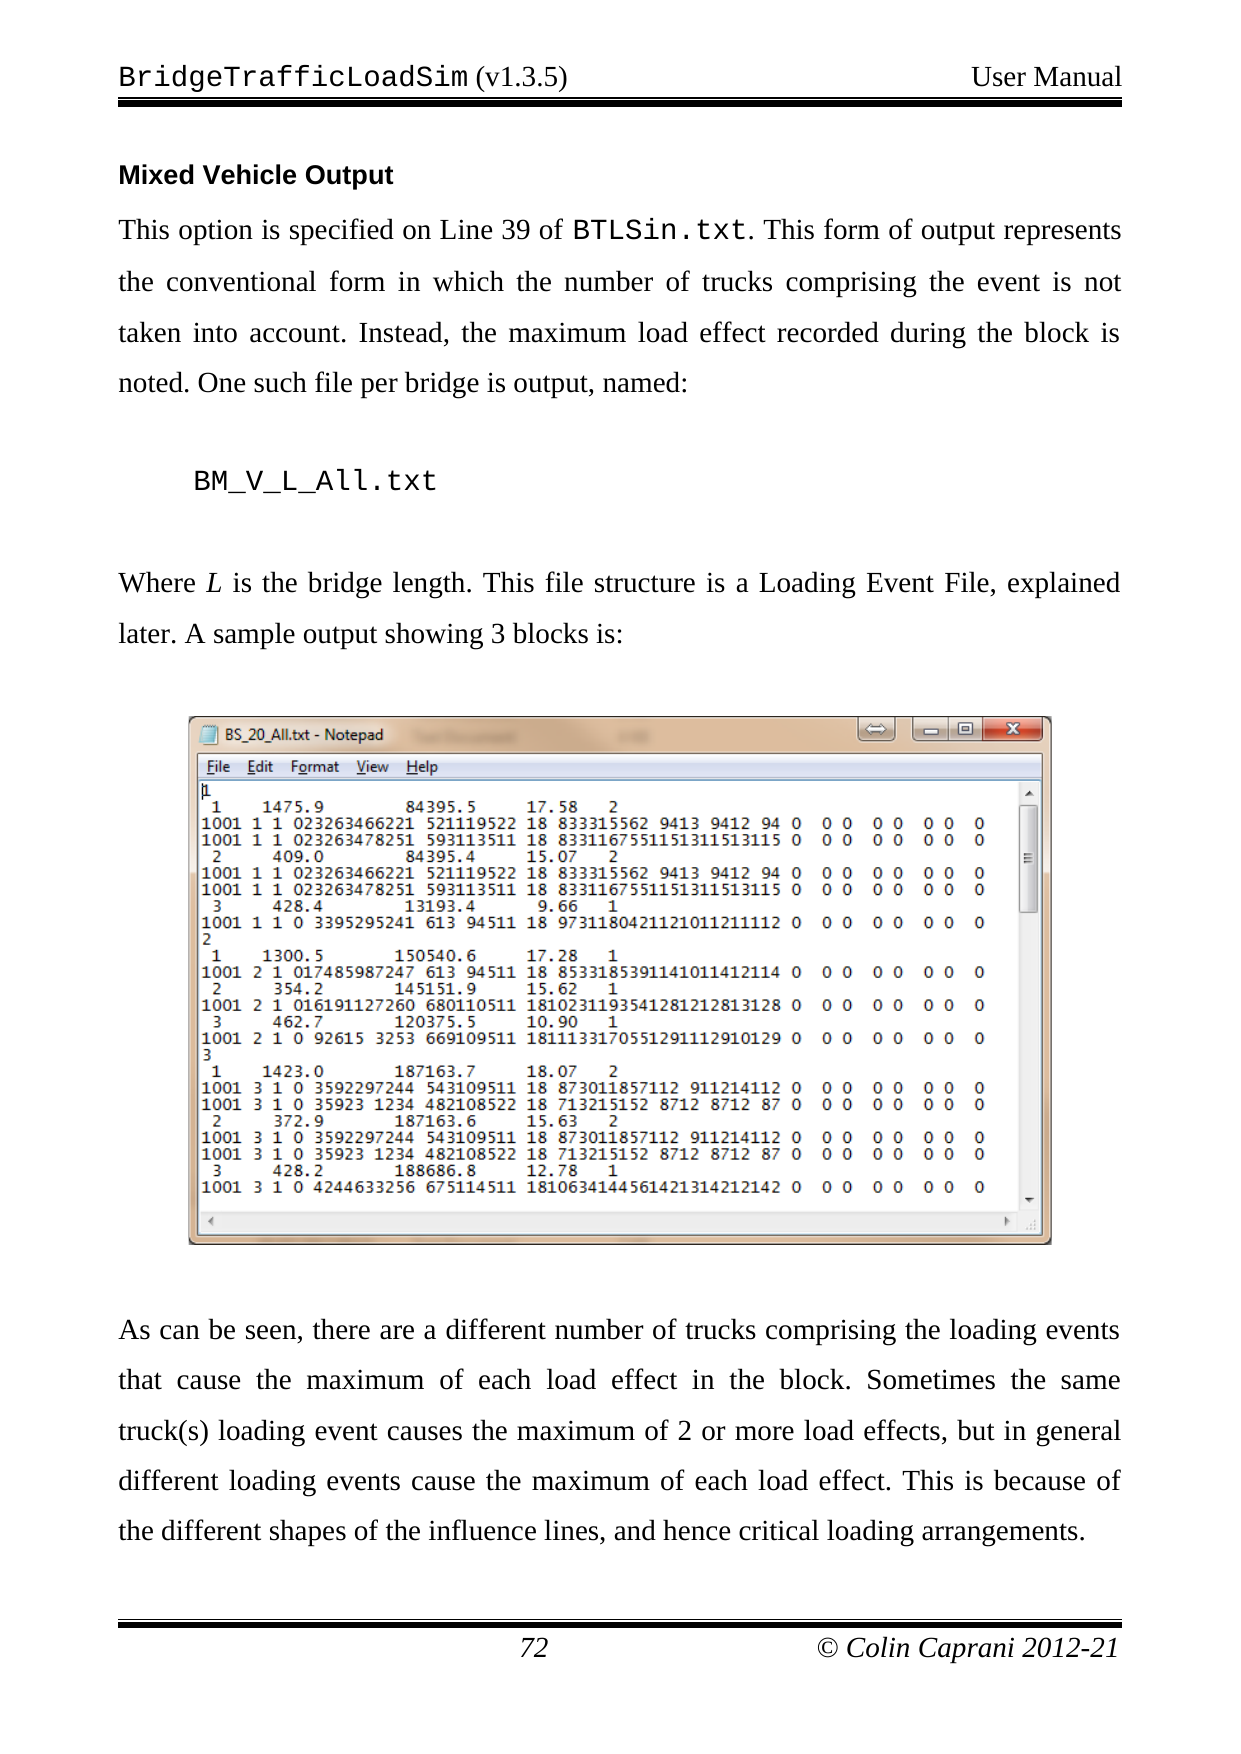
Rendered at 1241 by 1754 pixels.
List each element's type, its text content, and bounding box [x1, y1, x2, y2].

picture [188, 716, 1052, 1245]
text This option is specified on Line 39 of BTLSin.txt. This form of output represents the conventional form in which the number of trucks comprising the event is not taken into account. Instead, the maximum load effect recorded during the block is noted. One such file per bridge is output, named: [118, 212, 1122, 399]
text As can be seen, there are a different number of trucks comprising the loading events that cause the maximum of each load effect in the block. Sometimes the same truck(s) loading event causes the maximum of 2 or more load effects, but in general different loading events cause the maximum of each load effect. This is because of the different shapes of the influence lines, and hence critical loading arrangements. [118, 1312, 1122, 1547]
text Where L is the bridge length. This file structure is a Loading Event File, explained later. A sample output showing 3 blocks is: [118, 566, 1122, 649]
text BM_V_L_All.txt [118, 466, 1122, 499]
subtitle Mixed Vehicle Output [118, 159, 1122, 190]
